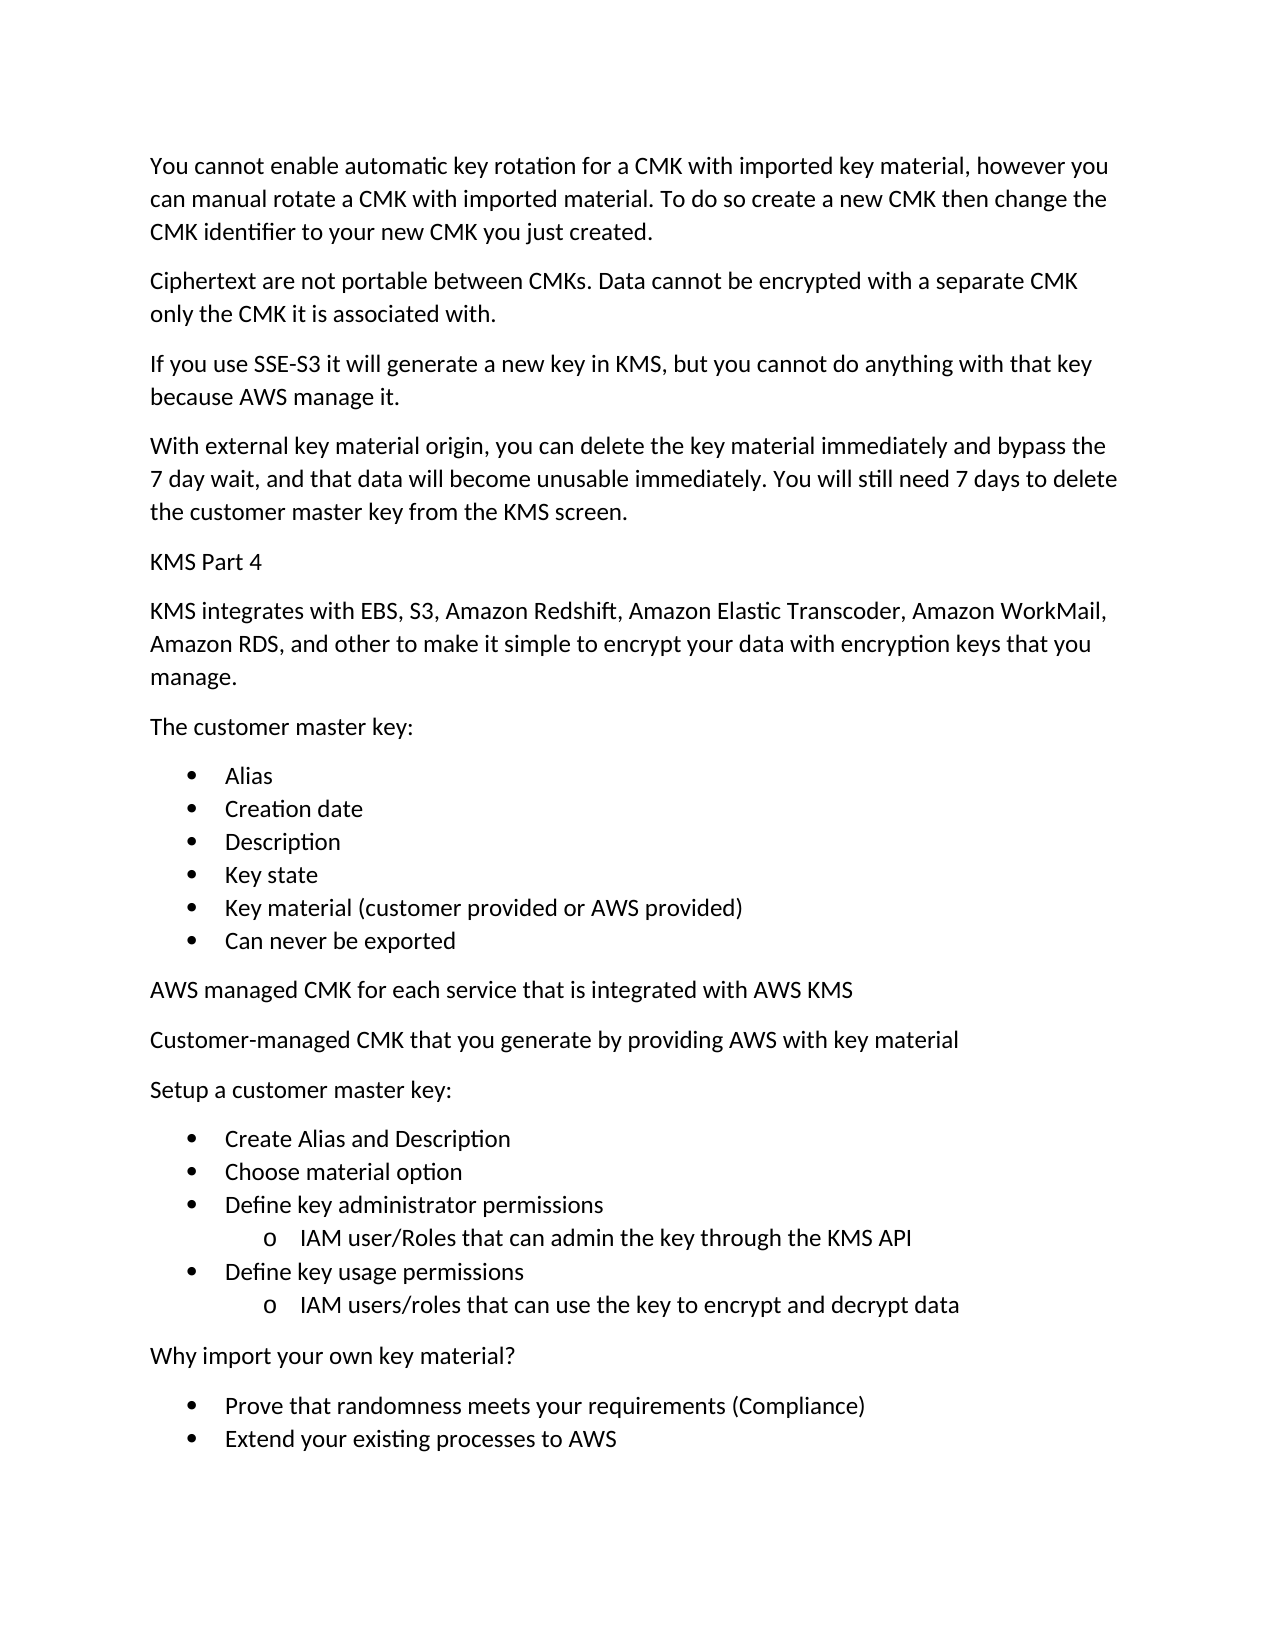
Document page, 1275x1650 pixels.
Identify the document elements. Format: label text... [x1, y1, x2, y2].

text Customer-managed CMK that you generate by providing AWS with key material [150, 1024, 1125, 1055]
list Extend your existing processes to AWS [187, 1423, 1125, 1453]
list Creation date [187, 793, 1125, 824]
text You cannot enable automatic key rotation for a CMK with imported key material, however you can manual rotate a CMK with imported material. To do so create a new CMK then change the CMK identifier to your new CMK you just created. [150, 150, 1125, 246]
text Setup a customer master key: [150, 1074, 1125, 1104]
list Key material (customer provided or AWS provided) [187, 892, 1125, 923]
list Can never be exported [187, 925, 1125, 956]
list Define key administrator permissions [187, 1189, 1125, 1220]
list Alias [187, 760, 1125, 791]
text KMS Part 4 [150, 546, 1125, 576]
text The customer master key: [150, 711, 1125, 741]
text Ciphertext are not portable between CMKs. Data cannot be encrypted with a separate CMK only the CMK it is associated with. [150, 265, 1125, 329]
list Choose material option [187, 1156, 1125, 1187]
text Why import your own key material? [150, 1340, 1125, 1371]
list IAM users/roles that can use the key to encrypt and decrypt data [262, 1289, 1125, 1321]
list Define key usage permissions [187, 1256, 1125, 1287]
list Description [187, 826, 1125, 857]
text AWS managed CMK for each service that is integrated with AWS KMS [150, 974, 1125, 1005]
list Key state [187, 859, 1125, 890]
list IAM user/Roles that can admin the key through the KMS API [262, 1222, 1125, 1254]
list Create Alias and Description [187, 1123, 1125, 1154]
text If you use SSE-S3 it will generate a new key in KMS, but you cannot do anything with that key because AWS manage it. [150, 348, 1125, 411]
text KMS integrates with EBS, S3, Amazon Redshift, Amazon Elastic Transcoder, Amazon WorkMail, Amazon RDS, and other to make it simple to encrypt your data with encryption keys that you manage. [150, 595, 1125, 692]
text With external key material origin, you can delete the key material immediately and bypass the 7 day wait, and that data will become unusable immediately. You will still need 7 days to delete the customer master key from the KMS screen. [150, 430, 1125, 527]
list Prove that randomness meets your requirements (Compliance) [187, 1390, 1125, 1420]
